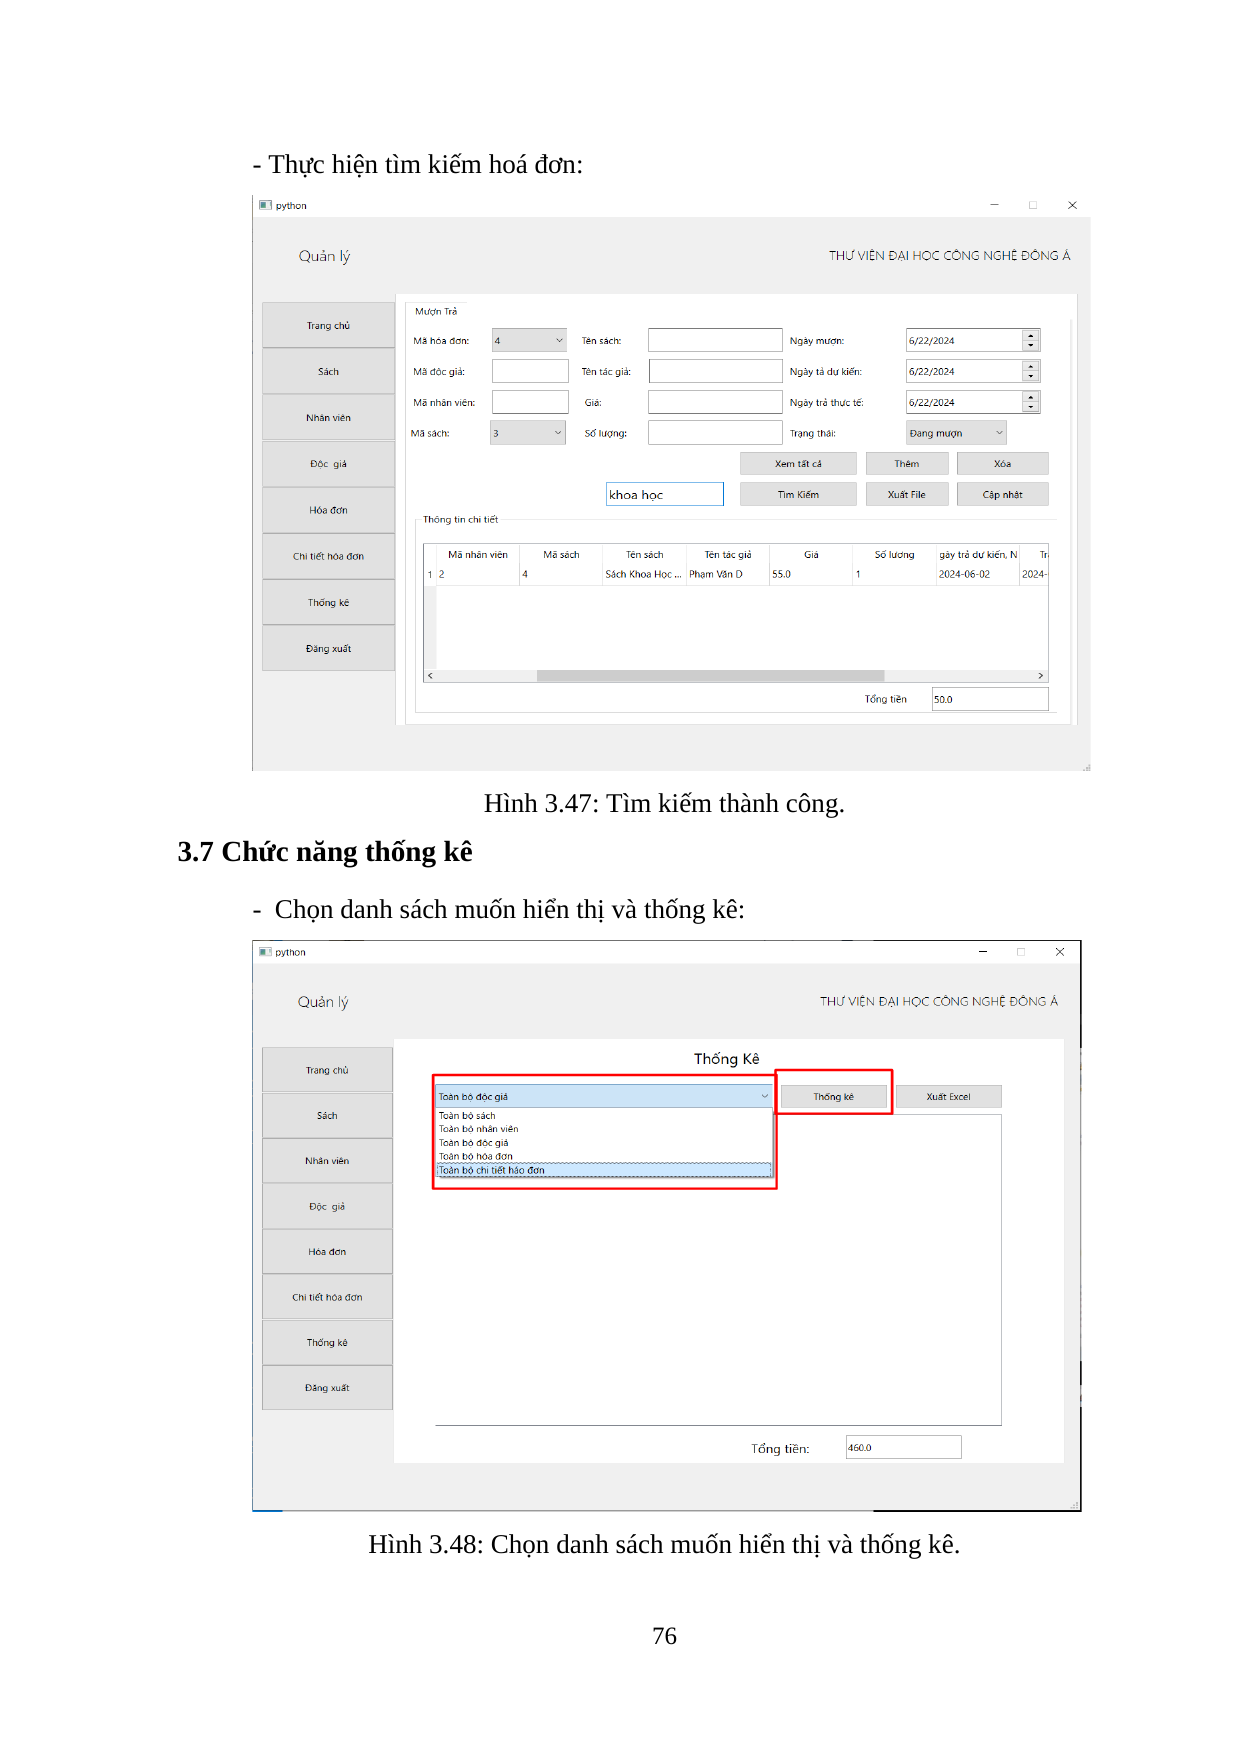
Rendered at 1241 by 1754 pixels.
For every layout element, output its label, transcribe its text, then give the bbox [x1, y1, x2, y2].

subtitle Hình 3.48: Chọn danh sách muốn hiển thị và thống kê. [177, 1528, 1152, 1559]
picture [252, 940, 1082, 1512]
text - Thực hiện tìm kiếm hoá đơn: [177, 148, 1152, 179]
text - Chọn danh sách muốn hiển thị và thống kê: [177, 893, 1152, 924]
picture [252, 195, 1091, 771]
subtitle Hình 3.47: Tìm kiếm thành công. [177, 787, 1152, 818]
subtitle 3.7 Chức năng thống kê [177, 834, 1152, 868]
